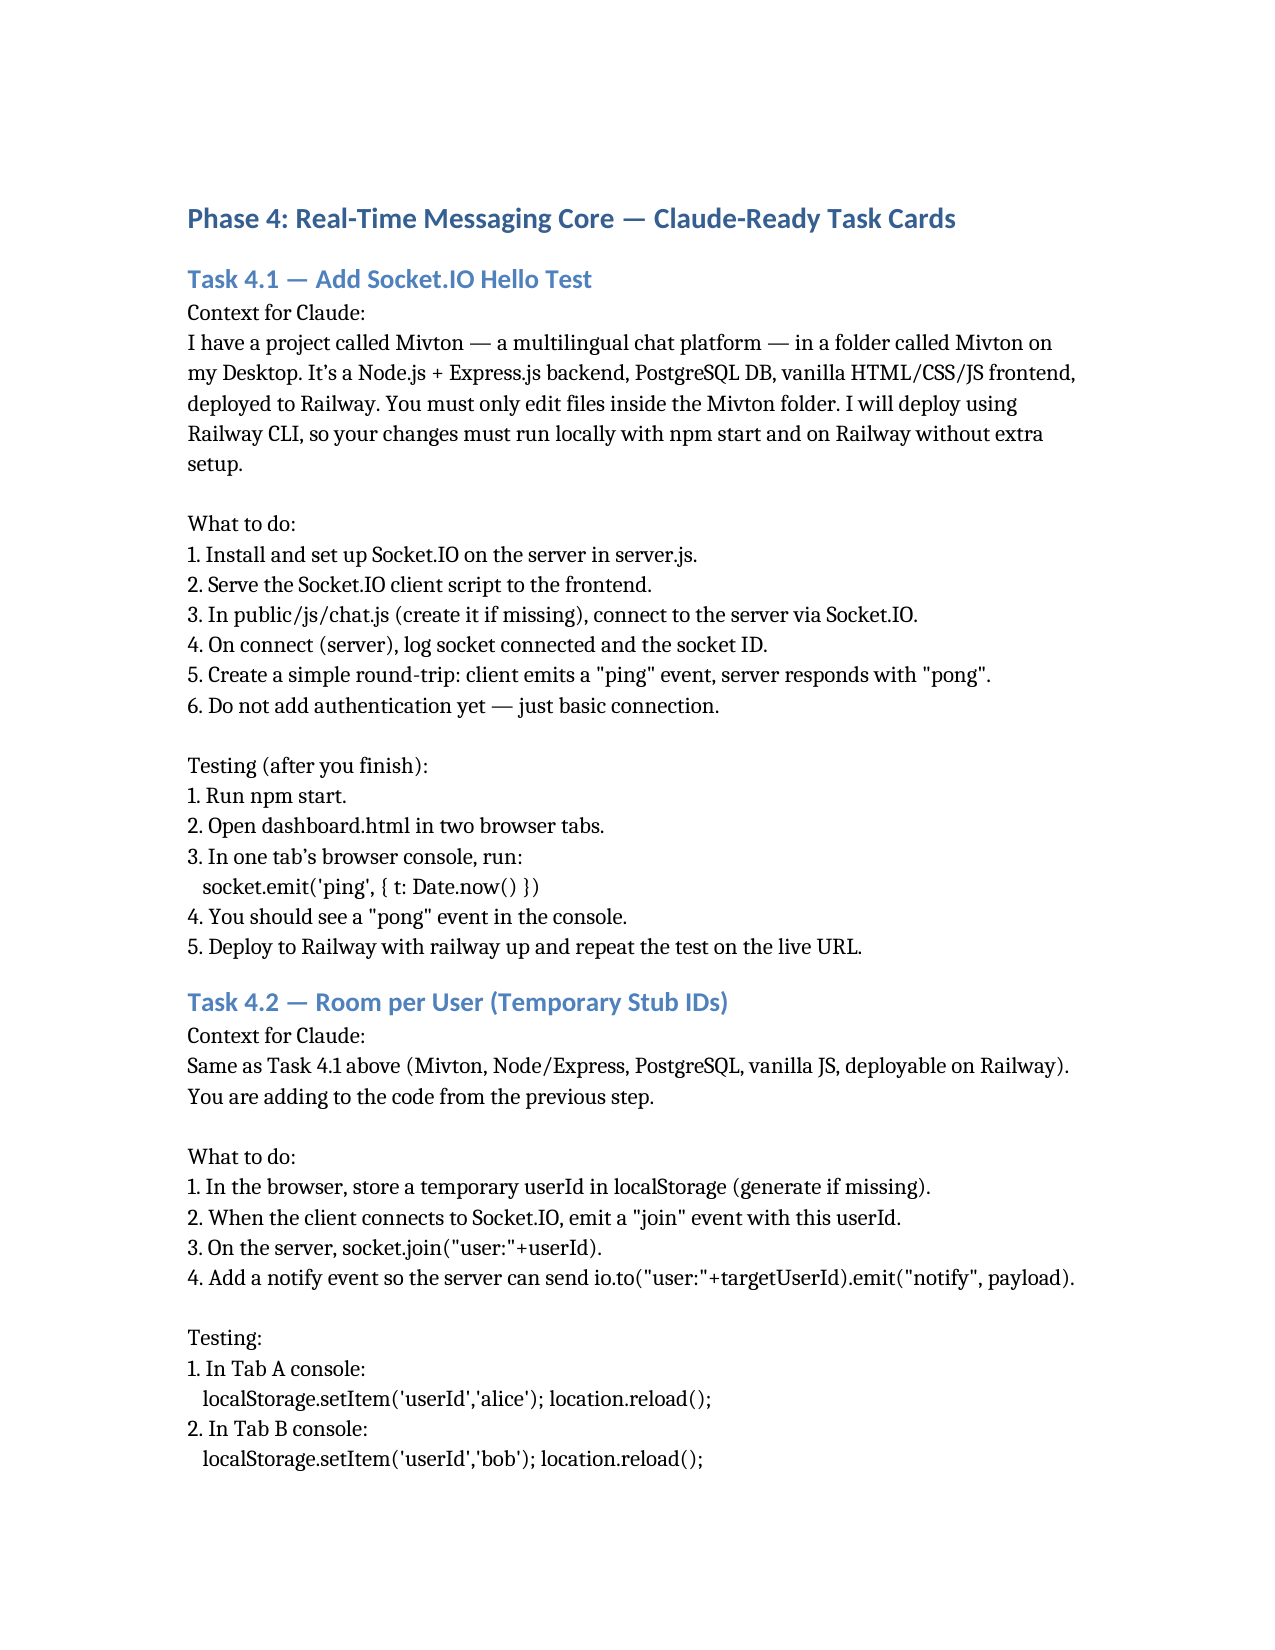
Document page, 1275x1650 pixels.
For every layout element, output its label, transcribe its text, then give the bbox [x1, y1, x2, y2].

subtitle Phase 4: Real-Time Messaging Core — Claude-Ready Task Cards [187, 200, 1087, 236]
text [187, 1023, 1087, 1472]
subtitle Task 4.1 — Add Socket.IO Hello Test [187, 262, 1087, 295]
subtitle Task 4.2 — Room per User (Temporary Stub IDs) [187, 985, 1087, 1018]
text Context for Claude: I have a project called Mivton — a multilingual chat platform — in a folder called Mivton on my Desktop. It’s a Node.js + Express.js backend, PostgreSQL DB, vanilla HTML/CSS/JS frontend, deployed to Railway. You must only edit files inside the Mivton folder. I will deploy using Railway CLI, so your changes must run locally with npm start and on Railway without extra setup. What to do: 1. Install and set up Socket.IO on the server in server.js. 2. Serve the Socket.IO client script to the frontend. 3. In public/js/chat.js (create it if missing), connect to the server via Socket.IO. 4. On connect (server), log socket connected and the socket ID. 5. Create a simple round-trip: client emits a "ping" event, server responds with "pong". 6. Do not add authentication yet — just basic connection. Testing (after you finish): 1. Run npm start. 2. Open dashboard.html in two browser tabs. 3. In one tab’s browser console, run: socket.emit('ping', { t: Date.now() }) 4. You should see a "pong" event in the console. 5. Deploy to Railway with railway up and repeat the test on the live URL. [187, 300, 1087, 960]
